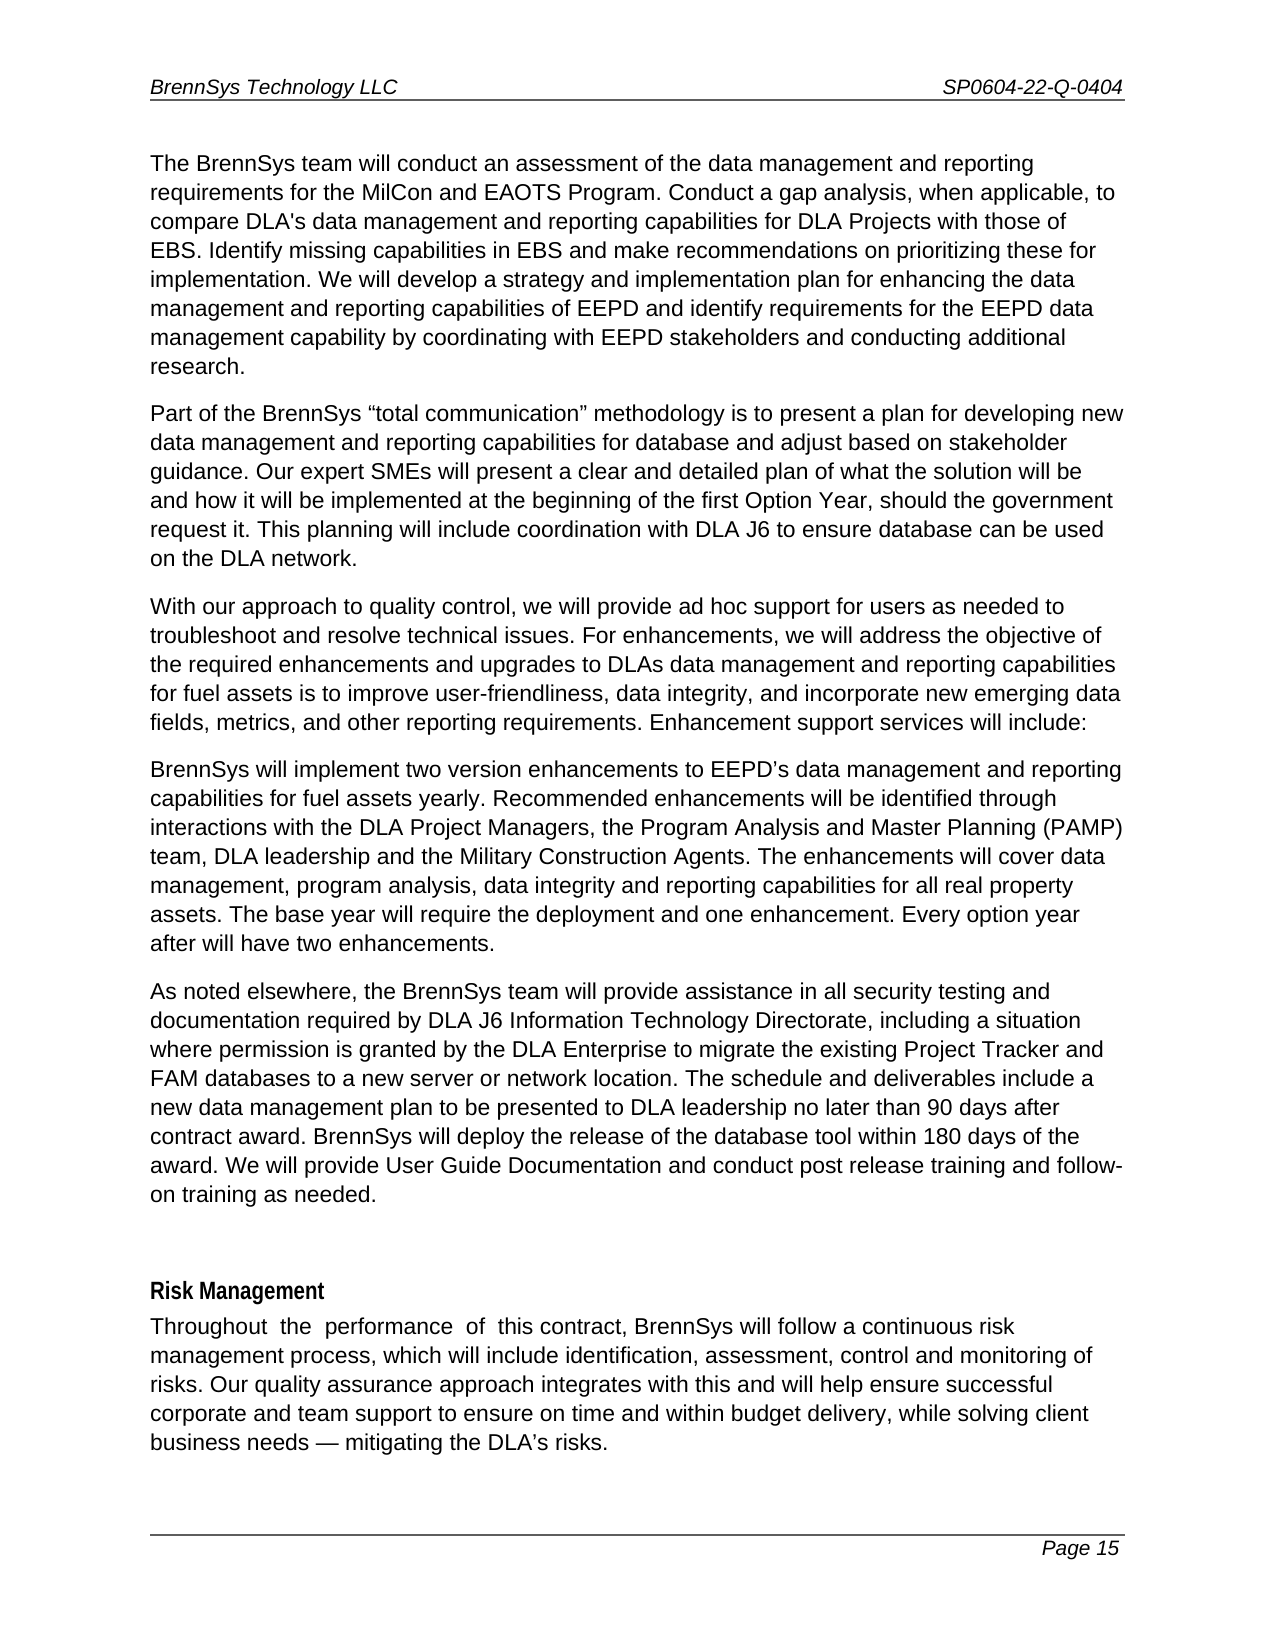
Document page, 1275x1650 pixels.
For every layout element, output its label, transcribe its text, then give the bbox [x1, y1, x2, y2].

text As noted elsewhere, the BrennSys team will provide assistance in all security testing and documentation required by DLA J6 Information Technology Directorate, including a situation where permission is granted by the DLA Enterprise to migrate the existing Project Tracker and FAM databases to a new server or network location. The schedule and deliverables include a new data management plan to be presented to DLA leadership no later than 90 days after contract award. BrennSys will deploy the release of the database tool within 180 days of the award. We will provide User Guide Documentation and conduct post release training and follow-on training as needed. [150, 1054, 1125, 1284]
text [150, 150, 1125, 205]
text The BrennSys team will conduct an assessment of the data management and reporting requirements for the MilCon and EAOTS Program. Conduct a gap analysis, when applicable, to compare DLA's data management and reporting capabilities for DLA Projects with those of EBS. Identify missing capabilities in EBS and make recommendations on prioritizing these for implementation. We will develop a strategy and implementation plan for enhancing the data management and reporting capabilities of EEPD and identify requirements for the EEPD data management capability by coordinating with EEPD stakeholders and conducting additional research. [150, 227, 1125, 456]
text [150, 1390, 1125, 1474]
text BrennSys will implement two version enhancements to EEPD’s data management and reporting capabilities for fuel assets yearly. Recommended enhancements will be identified through interactions with the DLA Project Managers, the Program Analysis and Master Planning (PAMP) team, DLA leadership and the Military Construction Agents. The enhancements will cover data management, program analysis, data integrity and reporting capabilities for all real property assets. The base year will require the deployment and one enhancement. Every option year after will have two enhancements. [150, 833, 1125, 1033]
text With our approach to quality control, we will provide ad hoc support for users as needed to troubleshoot and resolve technical issues. For enhancements, we will address the objective of the required enhancements and upgrades to DLAs data management and reporting capabilities for fuel assets is to improve user-friendliness, data integrity, and incorporate new emerging data fields, metrics, and other reporting requirements. Enhancement support services will include: [150, 669, 1125, 812]
subtitle Risk Management [150, 1353, 1125, 1381]
text Part of the BrennSys “total communication” methodology is to present a plan for developing new data management and reporting capabilities for database and adjust based on stakeholder guidance. Our expert SMEs will present a clear and detailed plan of what the solution will be and how it will be implemented at the beginning of the first Option Year, should the government request it. This planning will include coordination with DLA J6 to ensure database can be used on the DLA network. [150, 477, 1125, 648]
